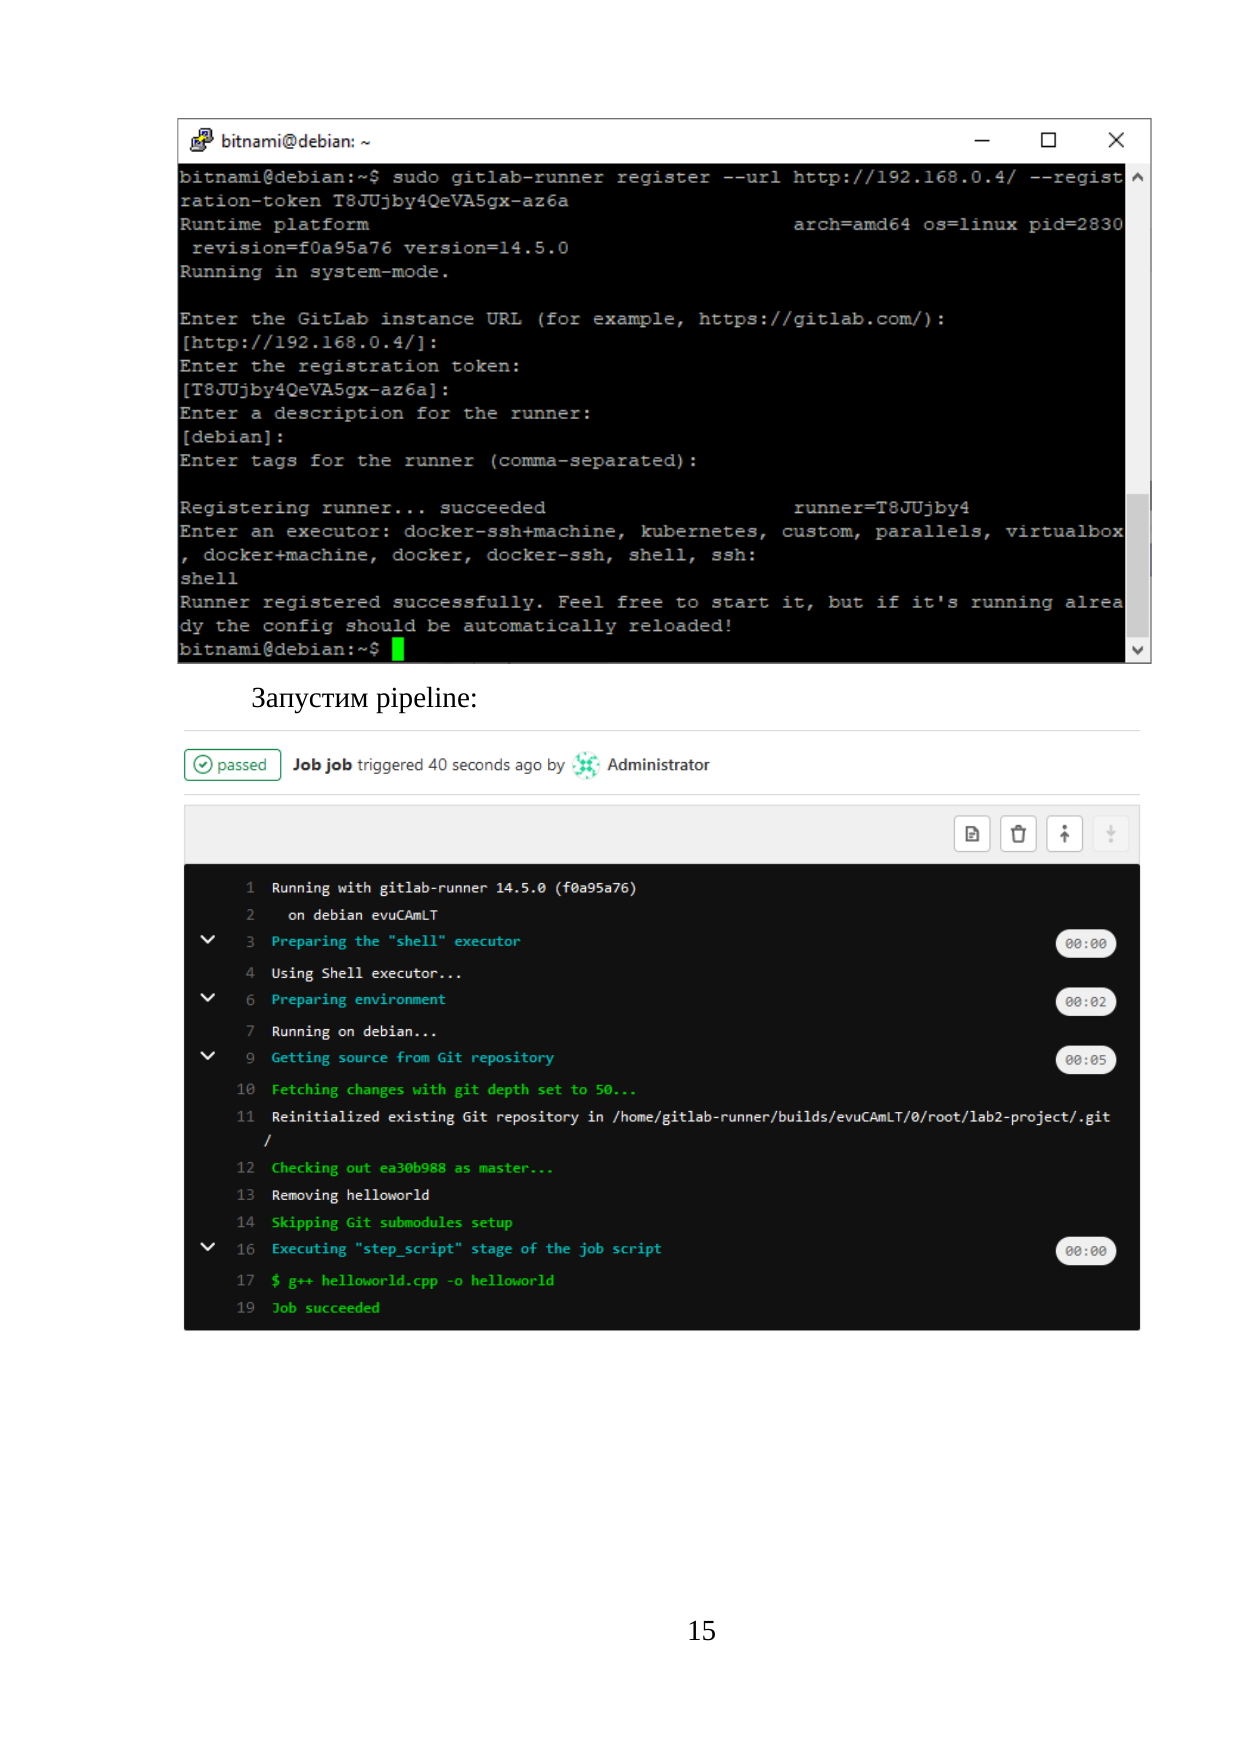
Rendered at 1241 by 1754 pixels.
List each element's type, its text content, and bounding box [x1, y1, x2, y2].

picture [177, 118, 1152, 664]
text Запустим pipeline: [177, 680, 1152, 714]
picture [177, 730, 1152, 1346]
